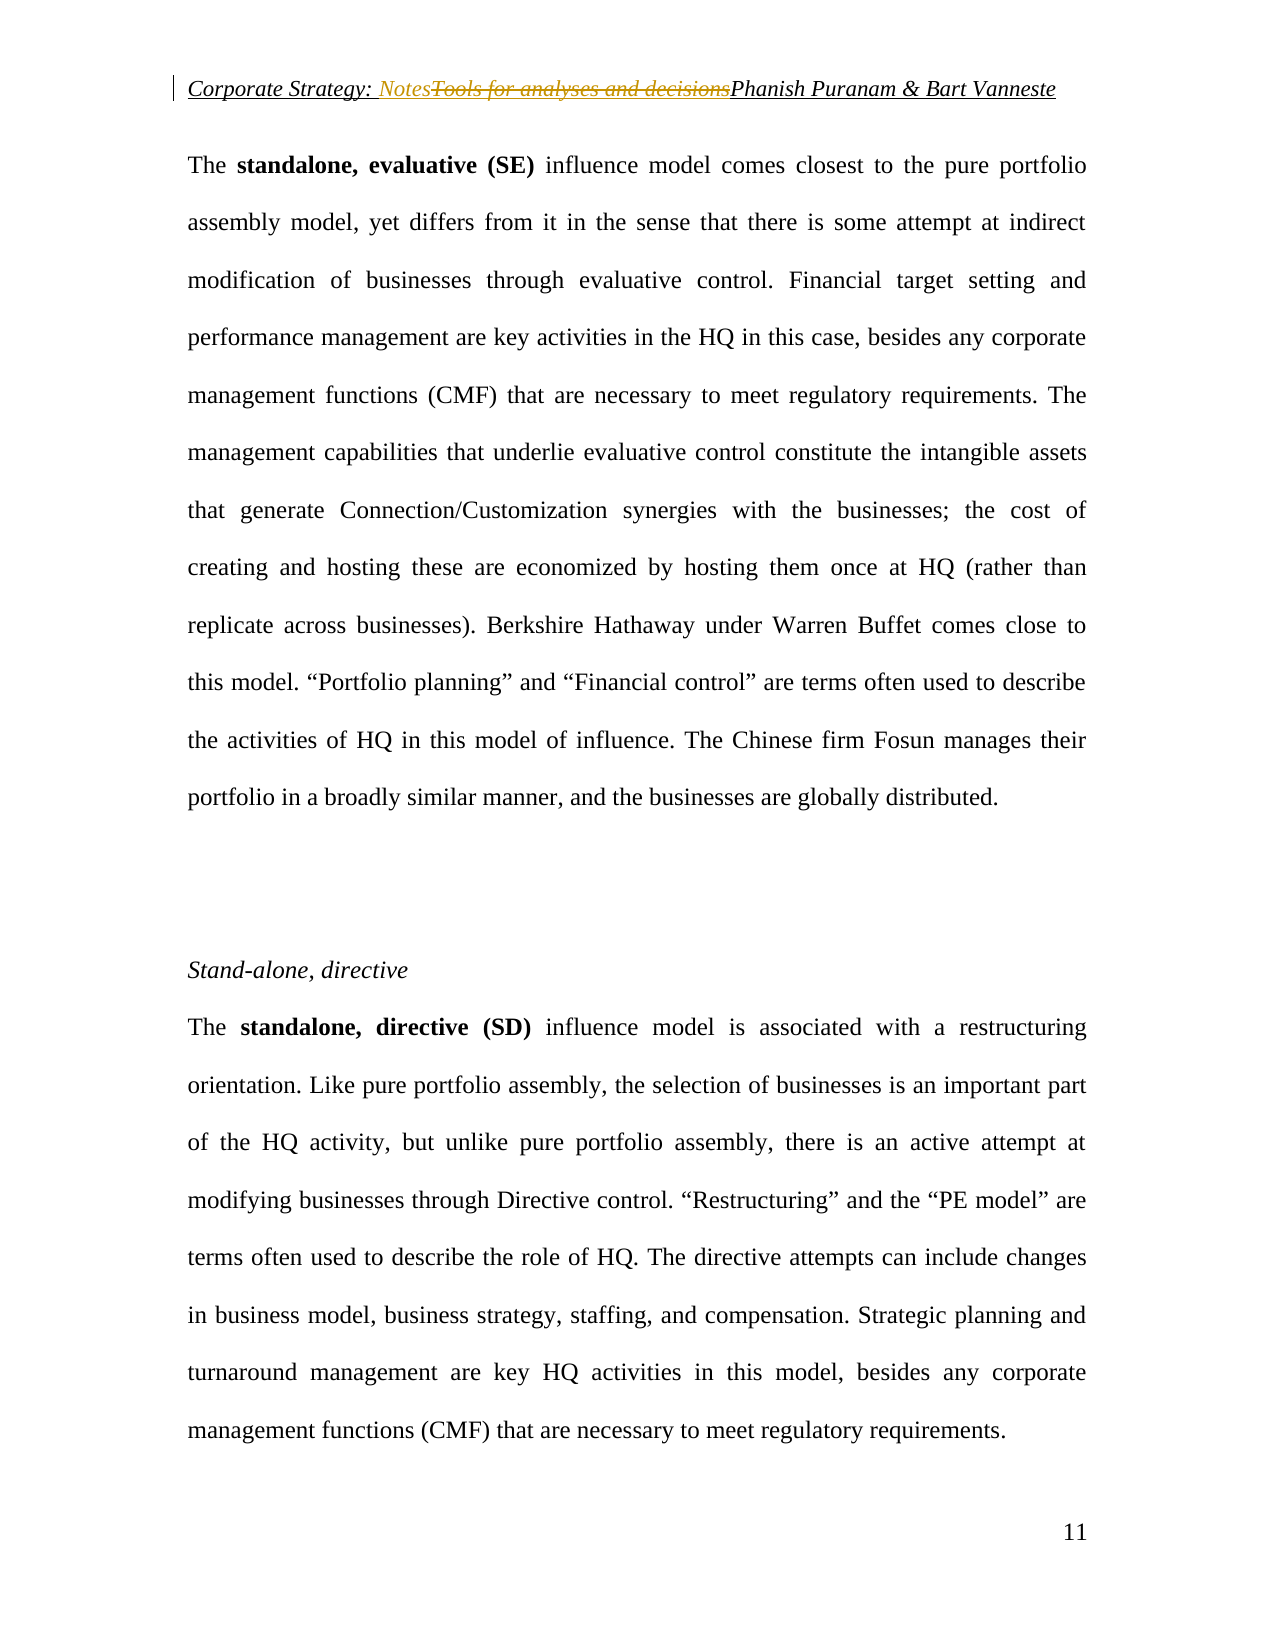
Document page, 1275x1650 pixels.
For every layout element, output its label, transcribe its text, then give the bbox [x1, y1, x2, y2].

text The standalone, evaluative (SE) influence model comes closest to the pure portfolio assembly model, yet differs from it in the sense that there is some attempt at indirect modification of businesses through evaluative control. Financial target setting and performance management are key activities in the HQ in this case, besides any corporate management functions (CMF) that are necessary to meet regulatory requirements. The management capabilities that underlie evaluative control constitute the intangible assets that generate Connection/Customization synergies with the businesses; the cost of creating and hosting these are economized by hosting them once at HQ (rather than replicate across businesses). Berkshire Hathaway under Warren Buffet comes close to this model. “Portfolio planning” and “Financial control” are terms often used to describe the activities of HQ in this model of influence. The Chinese firm Fosun manages their portfolio in a broadly similar manner, and the businesses are globally distributed. [187, 150, 1087, 811]
text Stand-alone, directive [187, 955, 1087, 984]
text The standalone, directive (SD) influence model is associated with a restructuring orientation. Like pure portfolio assembly, the selection of businesses is an important part of the HQ activity, but unlike pure portfolio assembly, there is an active attempt at modifying businesses through Directive control. “Restructuring” and the “PE model” are terms often used to describe the role of HQ. The directive attempts can include changes in business model, business strategy, staffing, and compensation. Strategic planning and turnaround management are key HQ activities in this model, besides any corporate management functions (CMF) that are necessary to meet regulatory requirements. [187, 1012, 1087, 1444]
